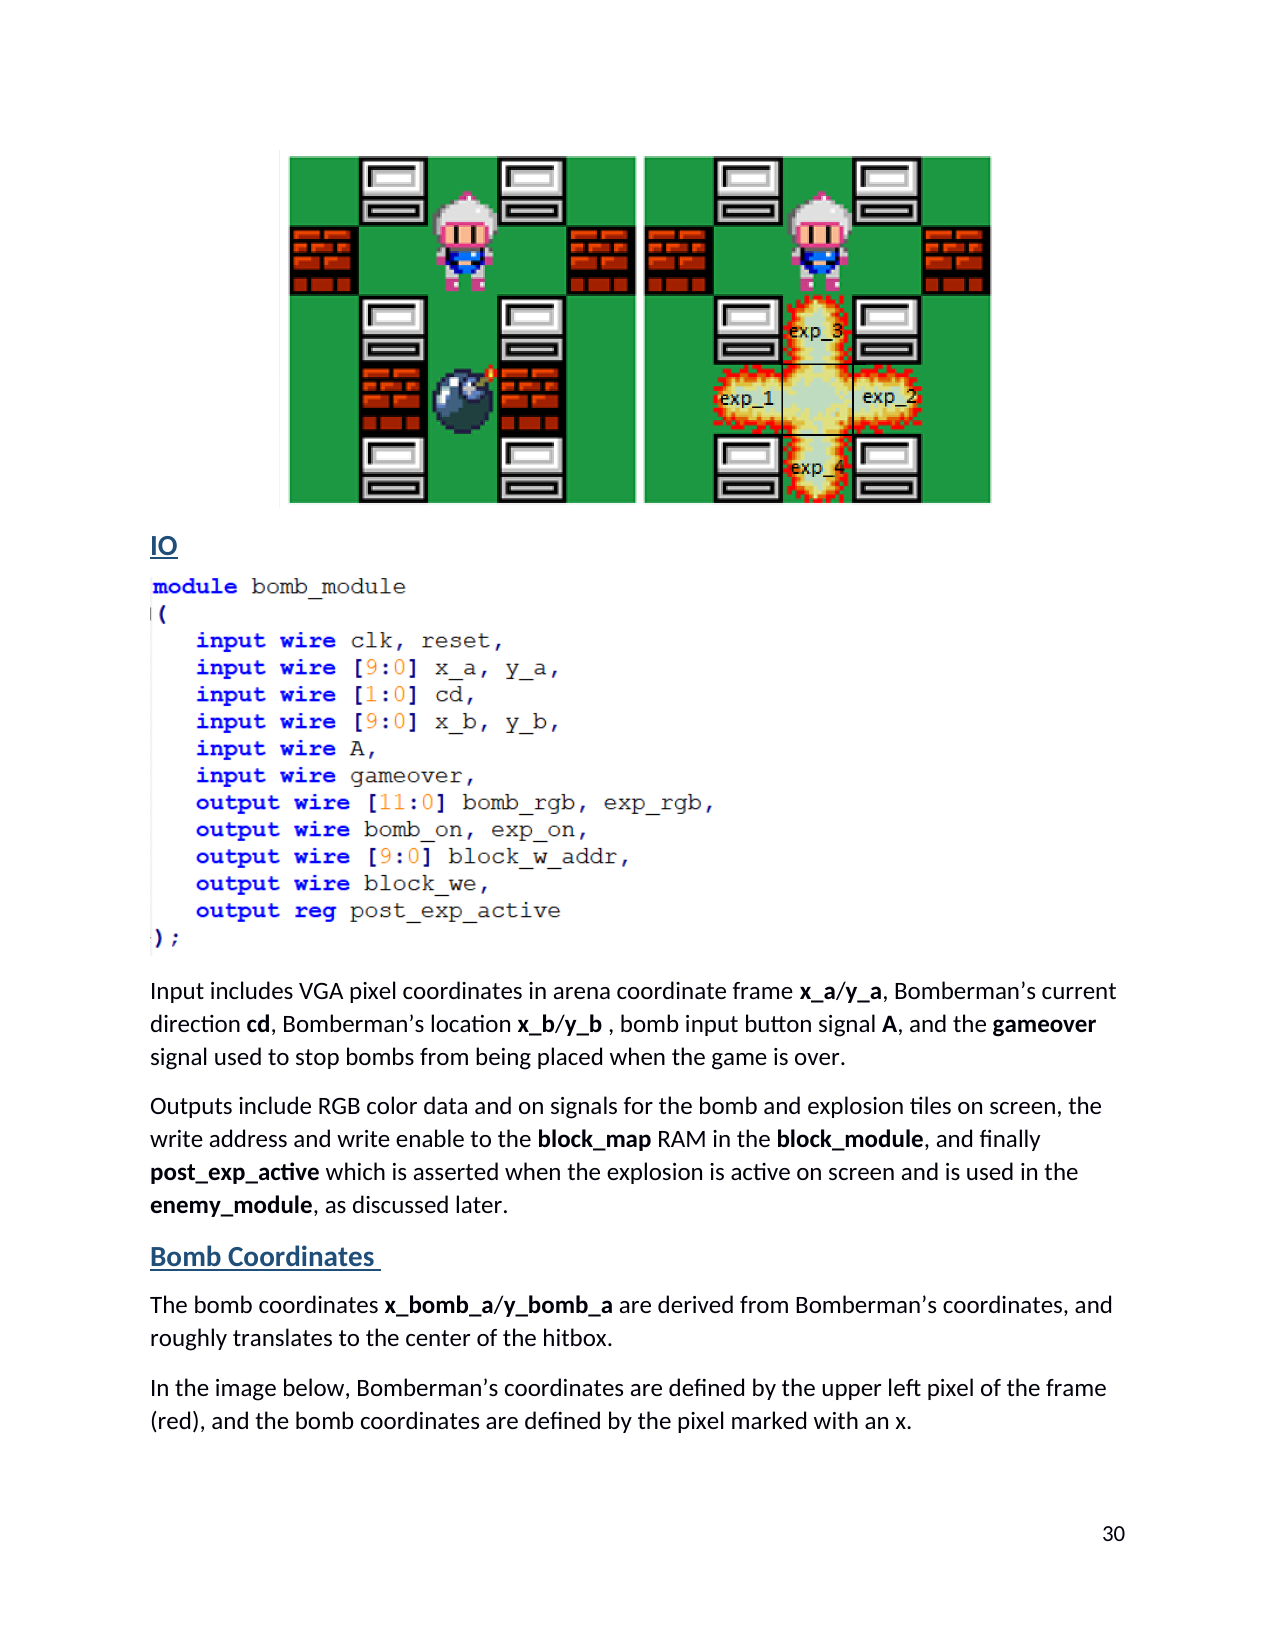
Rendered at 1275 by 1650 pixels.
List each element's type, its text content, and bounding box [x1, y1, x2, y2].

text Outputs include RGB color data and on signals for the bomb and explosion tiles on screen, the write address and write enable to the block_map RAM in the block_module, and finally post_exp_active which is asserted when the explosion is active on screen and is used in the enemy_module, as discussed later. [150, 1090, 1125, 1219]
text In the image below, Bomberman’s coordinates are defined by the upper left pixel of the frame (red), and the bomb coordinates are defined by the pixel marked with an x. [150, 1372, 1125, 1435]
subtitle Bomb Coordinates [150, 1238, 1125, 1274]
text Input includes VGA pixel coordinates in arena coordinate frame x_a/y_a, Bomberman’s current direction cd, Bomberman’s location x_b/y_b , bomb input button signal A, and the gameover signal used to stop bombs from being placed when the game is over. [150, 975, 1125, 1071]
text The bomb coordinates x_bomb_a/y_bomb_a are derived from Bomberman’s coordinates, and roughly translates to the center of the hitbox. [150, 1289, 1125, 1353]
subtitle IO [150, 527, 1125, 562]
picture [279, 150, 996, 508]
picture [150, 577, 722, 956]
